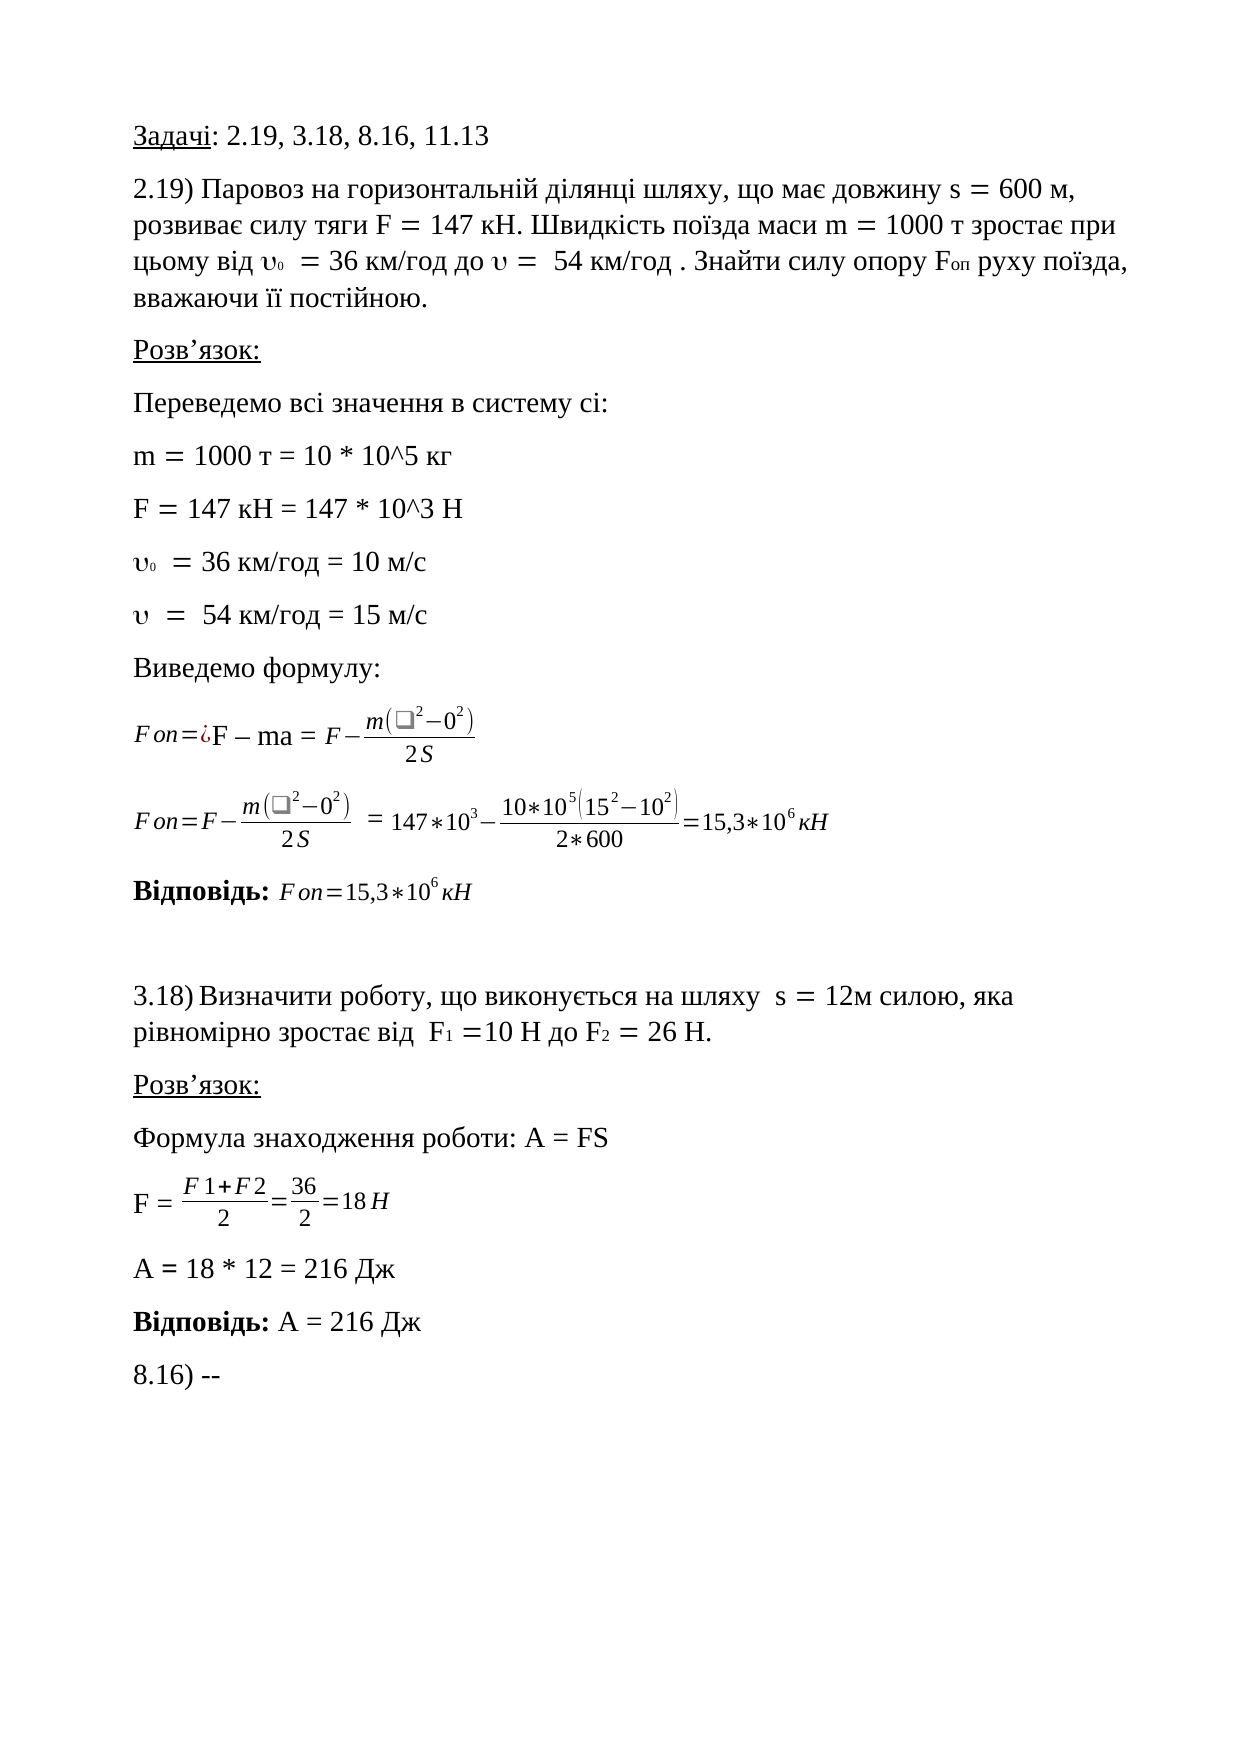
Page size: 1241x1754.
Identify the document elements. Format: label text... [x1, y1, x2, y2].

text Переведемо всі значення в систему сі: [133, 385, 1152, 419]
text Формула знаходження роботи: А = FS [133, 1120, 1152, 1154]
text A = 18 * 12 = 216 Дж [133, 1251, 1152, 1285]
text 2.19) Паровоз на горизонтальній ділянці шляху, що має довжину s 600 м, розвиває силу тяги F 147 кН. Швидкість поїзда маси m 1000 т зростає при цьому від 0 36 км/год до 54 км/год . Знайти силу опору Fоп руху поїзда, вважаючи її постійною. [133, 171, 1152, 313]
text Задачі: 2.19, 3.18, 8.16, 11.13 [133, 118, 1152, 152]
text Розв’язок: [133, 332, 1152, 366]
text m 1000 т = 10 * 10^5 кг [133, 438, 1152, 472]
text 3.18) Визначити роботу, що виконується на шляху s 12м силою, яка рівномірно зростає від F1 10 Н до F2 26 Н. [133, 978, 1152, 1048]
text = [133, 786, 1152, 853]
text F = [133, 1173, 1152, 1232]
text F 147 кН = 147 * 10^3 H [133, 491, 1152, 525]
text Відповідь: [133, 873, 1152, 906]
text Розв’язок: [133, 1067, 1152, 1101]
text 54 км/год = 15 м/с [133, 597, 1152, 631]
text F – ma = [118, 703, 1152, 767]
text 8.16) -- [133, 1357, 1152, 1391]
text Виведемо формулу: [133, 650, 1152, 683]
text Відповідь: A = 216 Дж [133, 1304, 1152, 1338]
text 0 36 км/год = 10 м/с [133, 544, 1152, 578]
